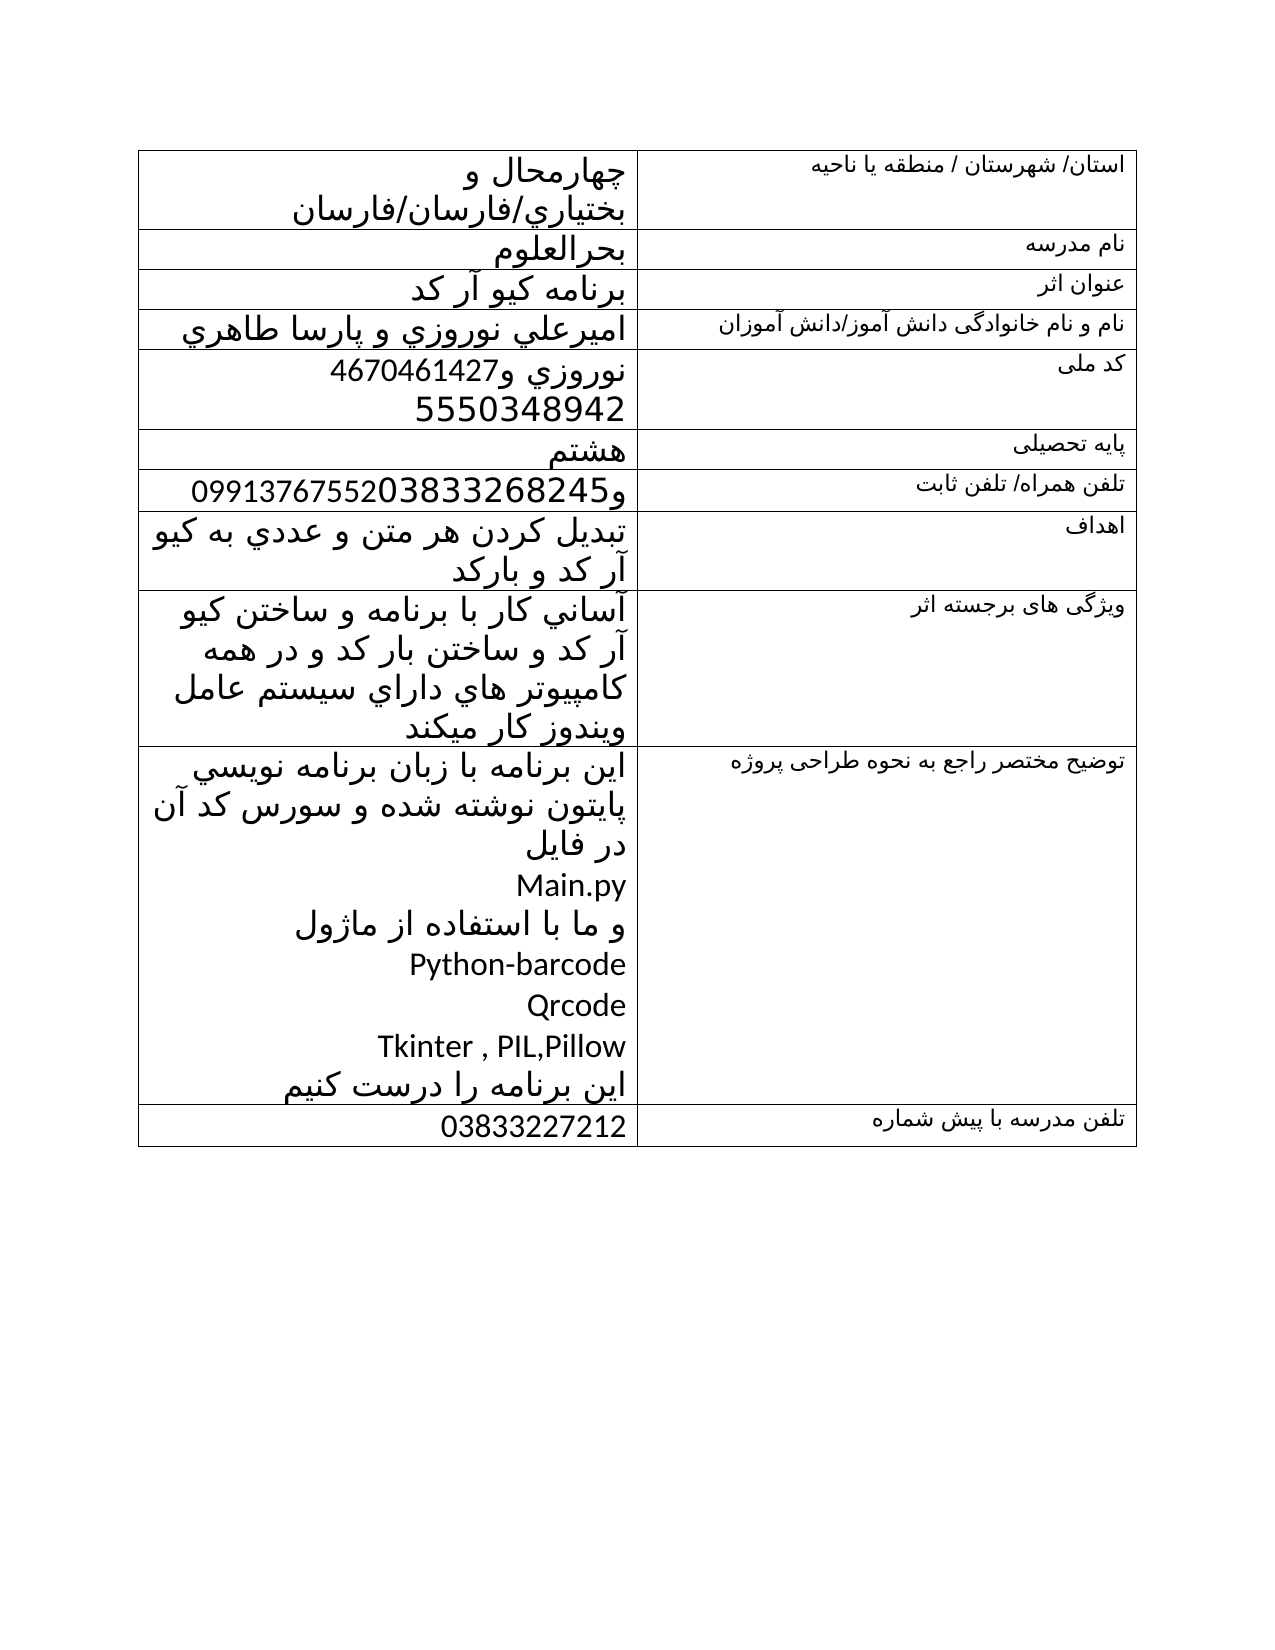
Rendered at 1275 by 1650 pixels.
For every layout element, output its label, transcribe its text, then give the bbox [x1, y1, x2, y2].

table_cell عنوان اثر [638, 270, 1136, 308]
table_cell کد ملی [638, 350, 1136, 429]
table_cell 09913767552و03833268245 [139, 470, 637, 511]
table_cell برنامه كيو آر كد [139, 270, 637, 308]
table_header چهارمحال و بختياري/فارسان/فارسان [139, 151, 637, 229]
table_cell نام مدرسه [638, 230, 1136, 269]
table_cell تلفن همراه/ تلفن ثابت [638, 470, 1136, 511]
table_cell اين برنامه با زبان برنامه نويسي پايتون نوشته شده و سورس كد آن در فايل Main.py و ما با استفاده از ماژول Python-barcode Qrcode Tkinter , PIL,Pillow اين برنامه را درست كنيم [139, 747, 637, 1104]
table_cell هشتم [139, 430, 637, 469]
table_cell 03833227212 [139, 1105, 637, 1146]
table_cell بحرالعلوم [139, 230, 637, 269]
table_cell توضیح مختصر راجع به نحوه طراحی پروژه [638, 747, 1136, 1104]
table_cell آساني كار با برنامه و ساختن كيو آر كد و ساختن بار كد و در همه كامپيوتر هاي داراي سيستم عامل ويندوز كار ميكند [139, 591, 637, 746]
table_cell تلفن مدرسه با پیش شماره [638, 1105, 1136, 1146]
table_cell ویژگی های برجسته اثر [638, 591, 1136, 746]
table_cell اهداف [638, 512, 1136, 589]
table_cell نام و نام خانوادگی دانش آموز/دانش آموزان [638, 310, 1136, 348]
table_header استان/ شهرستان / منطقه یا ناحیه [638, 151, 1136, 229]
table_cell 4670461427نوروزي و 5550348942 [139, 350, 637, 429]
table_cell پایه تحصیلی [638, 430, 1136, 469]
table_cell اميرعلي نوروزي و پارسا طاهري [139, 310, 637, 348]
table_cell تبديل كردن هر متن و عددي به كيو آر كد و باركد [139, 512, 637, 589]
